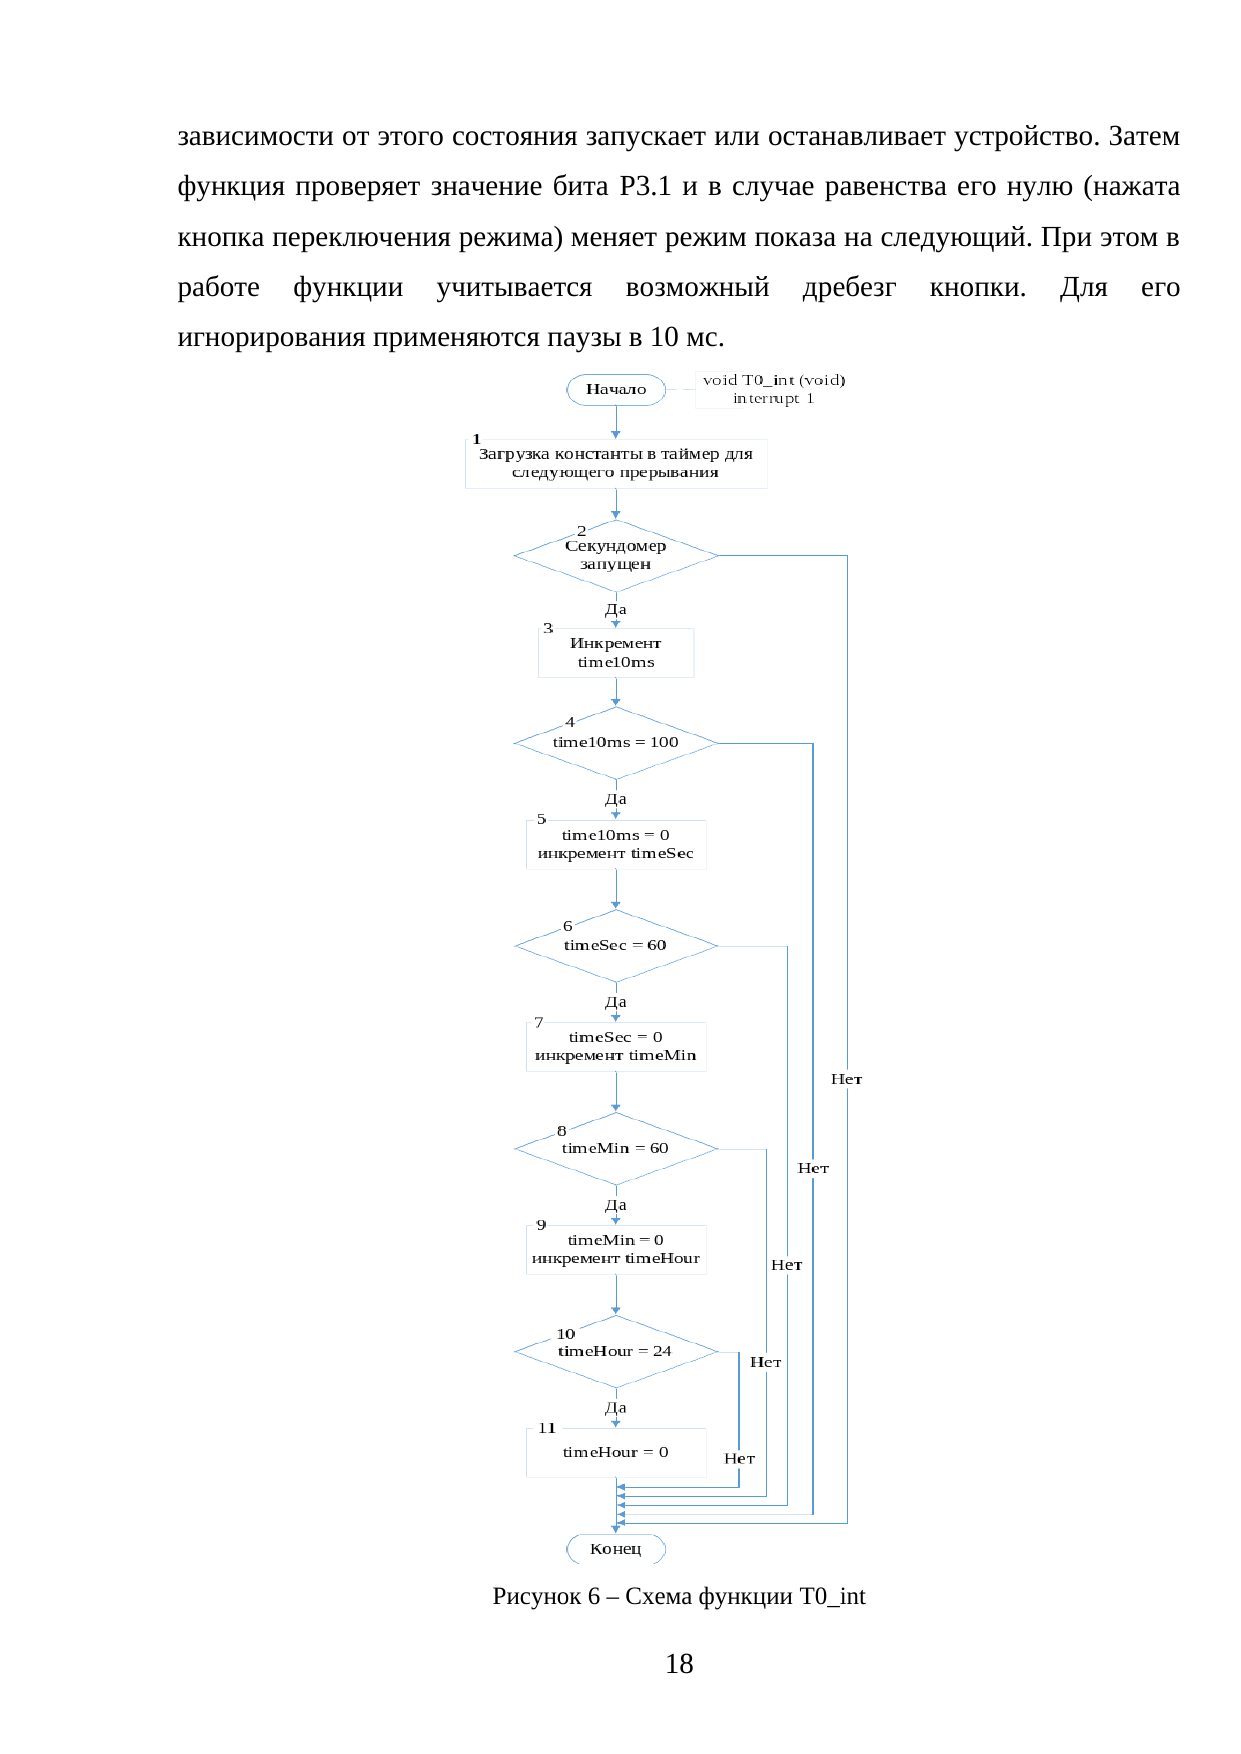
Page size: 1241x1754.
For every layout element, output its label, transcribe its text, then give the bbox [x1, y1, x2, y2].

text Рисунок 6 – Схема функции T0_int [177, 1581, 1181, 1609]
